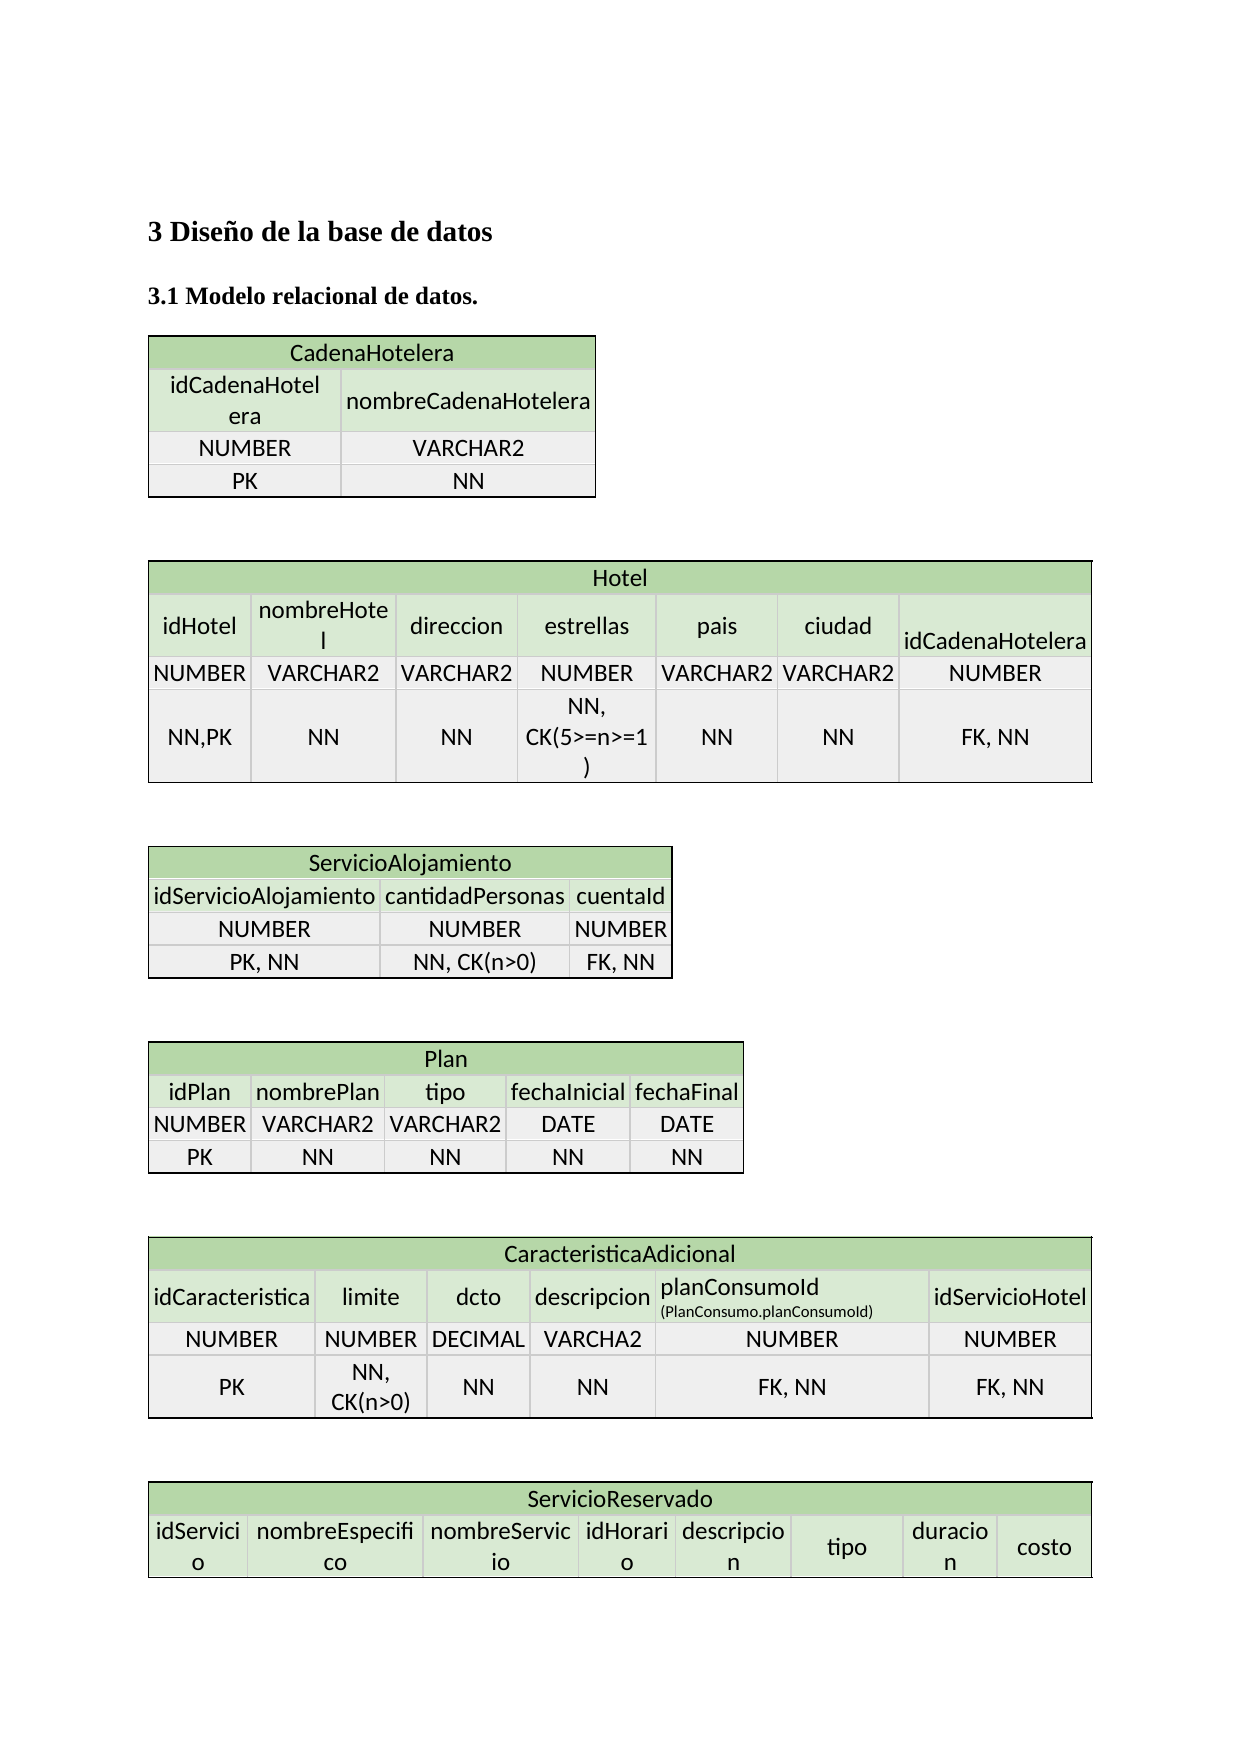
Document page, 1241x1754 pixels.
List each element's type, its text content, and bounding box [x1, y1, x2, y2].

table_cell PK [149, 465, 340, 496]
table_cell NN [507, 1141, 629, 1172]
table_cell NN, CK(n>0) [381, 946, 569, 977]
table_cell FK, NN [570, 946, 671, 977]
table_cell idServicio [149, 1516, 247, 1576]
table_cell VARCHAR2 [657, 657, 777, 688]
table_header CadenaHotelera [149, 337, 595, 368]
table_cell ciudad [778, 595, 898, 656]
table_cell DATE [507, 1108, 629, 1139]
table_cell VARCHAR2 [385, 1108, 505, 1139]
table_cell DECIMAL [428, 1323, 529, 1354]
table_cell pais [657, 595, 777, 656]
table_cell tipo [792, 1516, 902, 1576]
table_cell NN [385, 1141, 505, 1172]
table_header ServicioReservado [149, 1483, 1091, 1514]
table_cell limite [316, 1271, 426, 1322]
table_cell idCadenaHotelera [900, 595, 1091, 656]
table_cell NUMBER [570, 913, 671, 944]
table_cell nombreCadenaHotelera [342, 370, 595, 431]
table_cell NUMBER [149, 432, 340, 463]
table_cell NN [657, 690, 777, 782]
table_cell VARCHAR2 [252, 1108, 384, 1139]
table_cell idCaracteristica [149, 1271, 314, 1322]
text 3.1 Modelo relacional de datos. [148, 273, 1092, 310]
table_cell NUMBER [316, 1323, 426, 1354]
table_cell fechaInicial [507, 1076, 629, 1107]
text 3 Diseño de la base de datos [148, 210, 1092, 248]
table_cell FK, NN [930, 1356, 1091, 1417]
table_cell cuentaId [570, 880, 671, 911]
table_cell NN [631, 1141, 743, 1172]
table_cell idCadenaHotelera [149, 370, 340, 431]
table_cell FK, NN [900, 690, 1091, 782]
table_cell NUMBER [381, 913, 569, 944]
table_cell NN [428, 1356, 529, 1417]
table_cell VARCHAR2 [778, 657, 898, 688]
table_cell NUMBER [518, 657, 655, 688]
table_cell VARCHAR2 [342, 432, 595, 463]
table_cell estrellas [518, 595, 655, 656]
table_header Hotel [149, 562, 1091, 593]
table_cell duracion [904, 1516, 996, 1576]
table_cell NN [252, 690, 395, 782]
table_cell NN [342, 465, 595, 496]
table_cell dcto [428, 1271, 529, 1322]
table_cell VARCHAR2 [252, 657, 395, 688]
table_cell PK [149, 1356, 314, 1417]
table_cell NUMBER [149, 1108, 250, 1139]
table_cell direccion [397, 595, 517, 656]
table_cell NUMBER [149, 913, 379, 944]
table_cell NUMBER [656, 1323, 928, 1354]
table_cell FK, NN [656, 1356, 928, 1417]
table_cell nombrePlan [252, 1076, 384, 1107]
table_header Plan [149, 1043, 743, 1074]
table_cell fechaFinal [631, 1076, 743, 1107]
table_cell idHotel [149, 595, 250, 656]
table_cell VARCHAR2 [397, 657, 517, 688]
table_cell NN [252, 1141, 384, 1172]
table_cell NUMBER [149, 1323, 314, 1354]
table_cell tipo [385, 1076, 505, 1107]
table_cell nombreServicio [424, 1516, 578, 1576]
table_cell idServicioHotel [930, 1271, 1091, 1322]
table_cell costo [998, 1516, 1091, 1576]
table_cell NN, CK(n>0) [316, 1356, 426, 1417]
table_cell NUMBER [930, 1323, 1091, 1354]
table_cell NUMBER [149, 657, 250, 688]
table_header CaracteristicaAdicional [149, 1238, 1091, 1269]
table_cell descripcion [531, 1271, 655, 1322]
table_cell idHorario [579, 1516, 675, 1576]
table_cell NUMBER [900, 657, 1091, 688]
table_cell NN [778, 690, 898, 782]
table_cell idPlan [149, 1076, 250, 1107]
table_cell NN, CK(5>=n>=1) [518, 690, 655, 782]
table_cell NN,PK [149, 690, 250, 782]
table_cell planConsumoId (PlanConsumo.planConsumoId) [656, 1271, 928, 1322]
table_cell nombreHotel [252, 595, 395, 656]
table_header ServicioAlojamiento [149, 847, 671, 878]
table_cell DATE [631, 1108, 743, 1139]
table_cell descripcion [676, 1516, 790, 1576]
table_cell VARCHA2 [531, 1323, 655, 1354]
table_cell idServicioAlojamiento [149, 880, 379, 911]
table_cell PK [149, 1141, 250, 1172]
table_cell nombreEspecifico [248, 1516, 422, 1576]
table_cell NN [531, 1356, 655, 1417]
table_cell NN [397, 690, 517, 782]
table_cell PK, NN [149, 946, 379, 977]
table_cell cantidadPersonas [381, 880, 569, 911]
